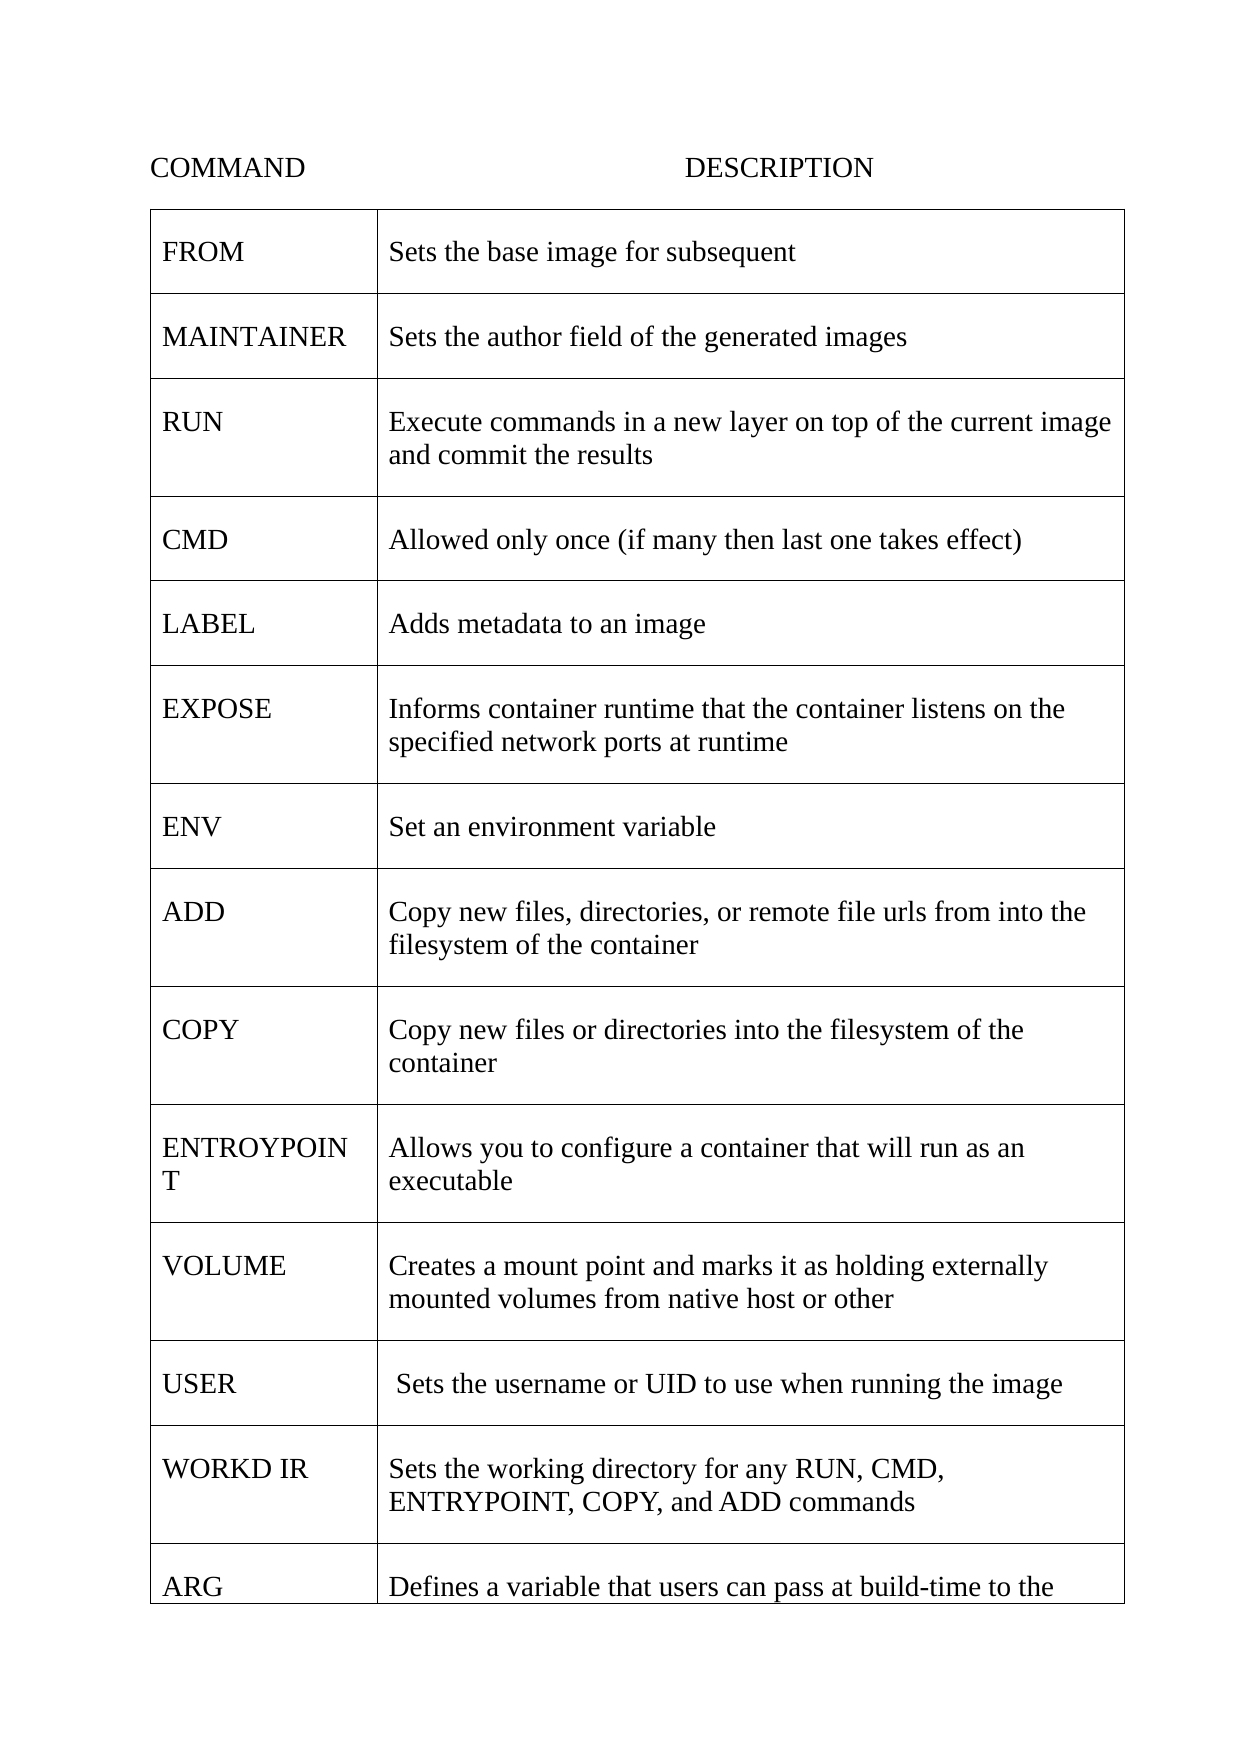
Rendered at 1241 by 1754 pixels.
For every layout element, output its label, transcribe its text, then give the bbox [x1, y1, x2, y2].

table_cell Allowed only once (if many then last one takes effect) [378, 497, 1124, 580]
table_header FROM [151, 210, 377, 293]
table_cell Copy new files or directories into the filesystem of the container [378, 987, 1124, 1104]
table_cell ENTROYPOINT [151, 1105, 377, 1222]
table_cell Sets the author field of the generated images [378, 294, 1124, 378]
table_cell EXPOSE [151, 666, 377, 783]
table_cell USER [151, 1341, 377, 1425]
table_cell Copy new files, directories, or remote file urls from into the filesystem of the container [378, 869, 1124, 986]
table_cell Adds metadata to an image [378, 581, 1124, 665]
table_cell VOLUME [151, 1223, 377, 1340]
table_header Sets the base image for subsequent [378, 210, 1124, 293]
table_cell Informs container runtime that the container listens on the specified network ports at runtime [378, 666, 1124, 783]
table_cell Allows you to configure a container that will run as an executable [378, 1105, 1124, 1222]
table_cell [378, 1544, 1124, 1603]
table_cell ARG [151, 1544, 377, 1603]
table_cell RUN [151, 379, 377, 496]
table_cell ENV [151, 784, 377, 868]
table_cell Set an environment variable [378, 784, 1124, 868]
table_cell LABEL [151, 581, 377, 665]
table_cell CMD [151, 497, 377, 580]
table_cell Sets the working directory for any RUN, CMD, ENTRYPOINT, COPY, and ADD commands [378, 1426, 1124, 1543]
table_cell Creates a mount point and marks it as holding externally mounted volumes from native host or other [378, 1223, 1124, 1340]
table_cell WORKD IR [151, 1426, 377, 1543]
table_cell COPY [151, 987, 377, 1104]
text COMMAND DESCRIPTION [150, 150, 1090, 183]
table_cell MAINTAINER [151, 294, 377, 378]
table_cell Execute commands in a new layer on top of the current image and commit the results [378, 379, 1124, 496]
table_cell Sets the username or UID to use when running the image [378, 1341, 1124, 1425]
table_cell ADD [151, 869, 377, 986]
